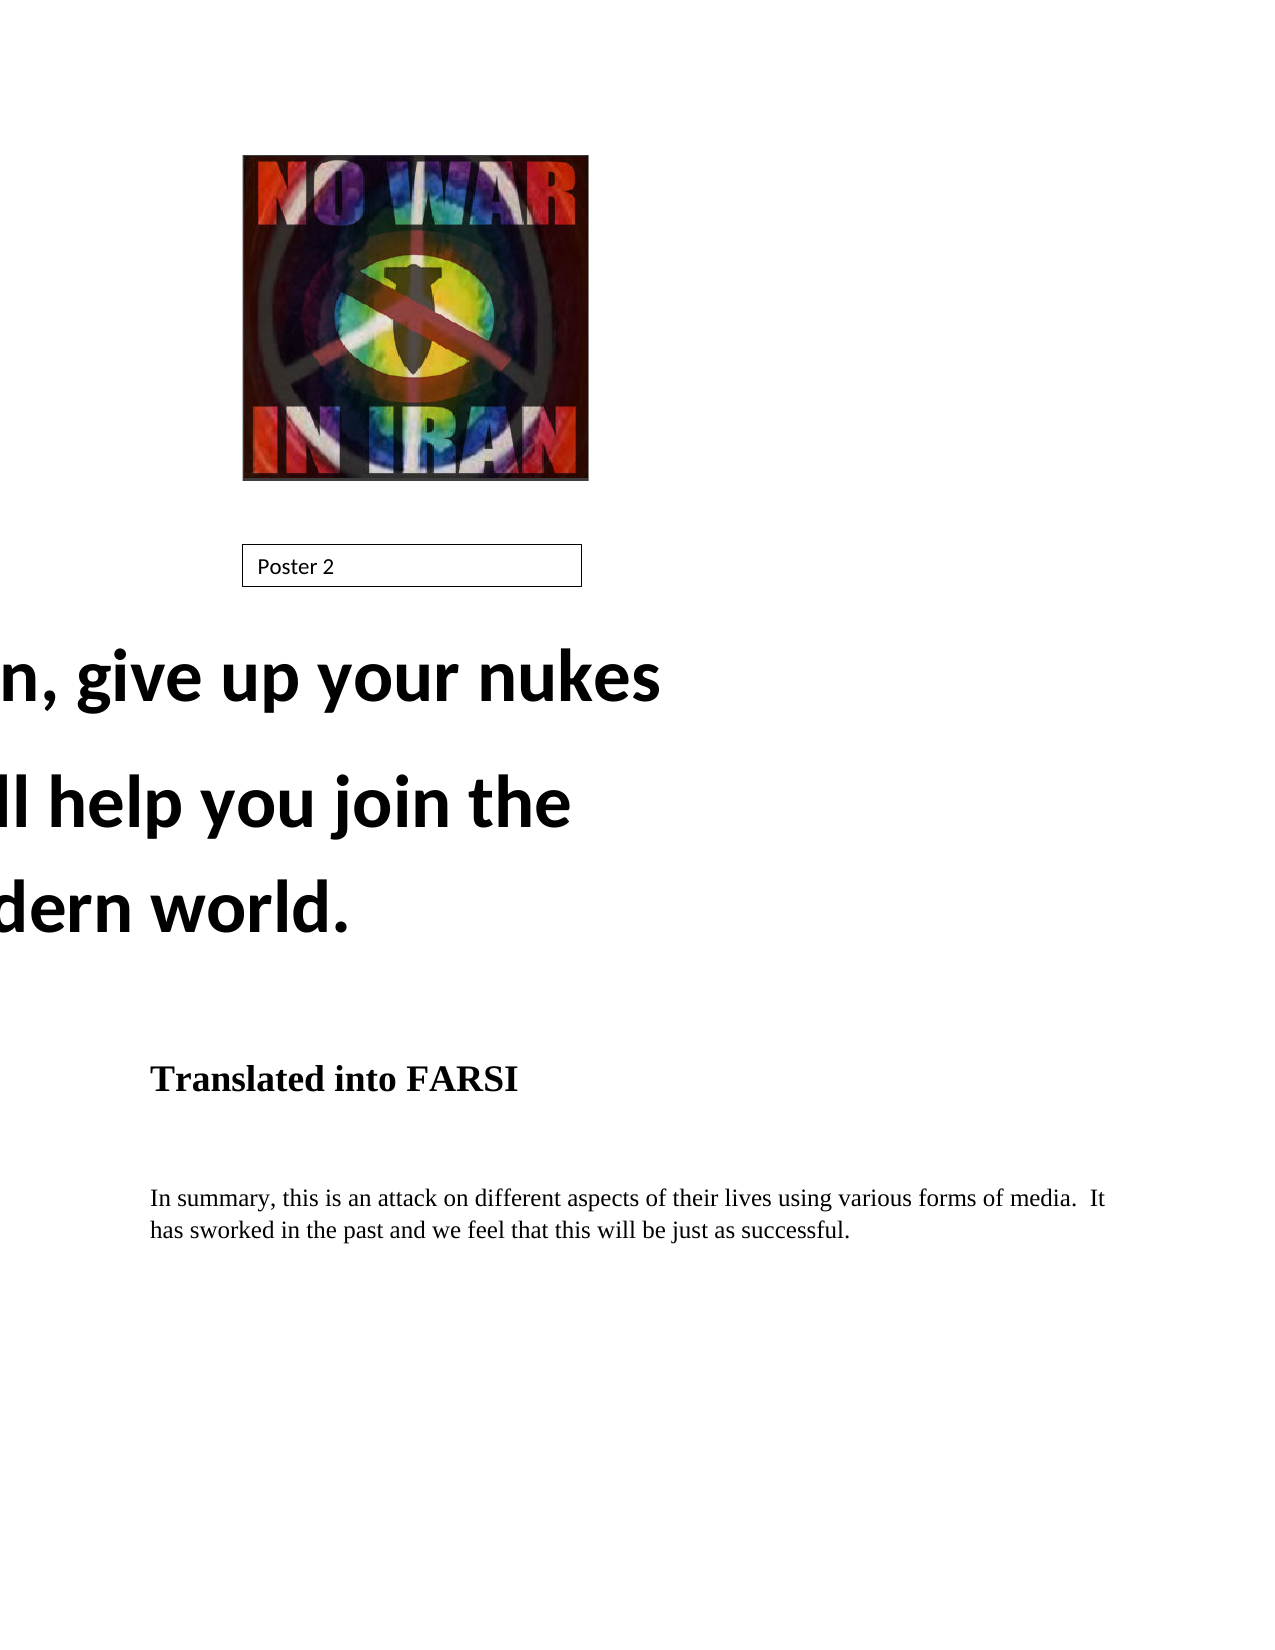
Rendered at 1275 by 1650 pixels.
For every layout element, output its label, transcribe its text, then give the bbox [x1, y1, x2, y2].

text Translated into FARSI [150, 1056, 1125, 1099]
picture [241, 155, 589, 480]
text In summary, this is an attack on different aspects of their lives using various forms of media. It has sworked in the past and we feel that this will be just as successful. [150, 1183, 1125, 1244]
